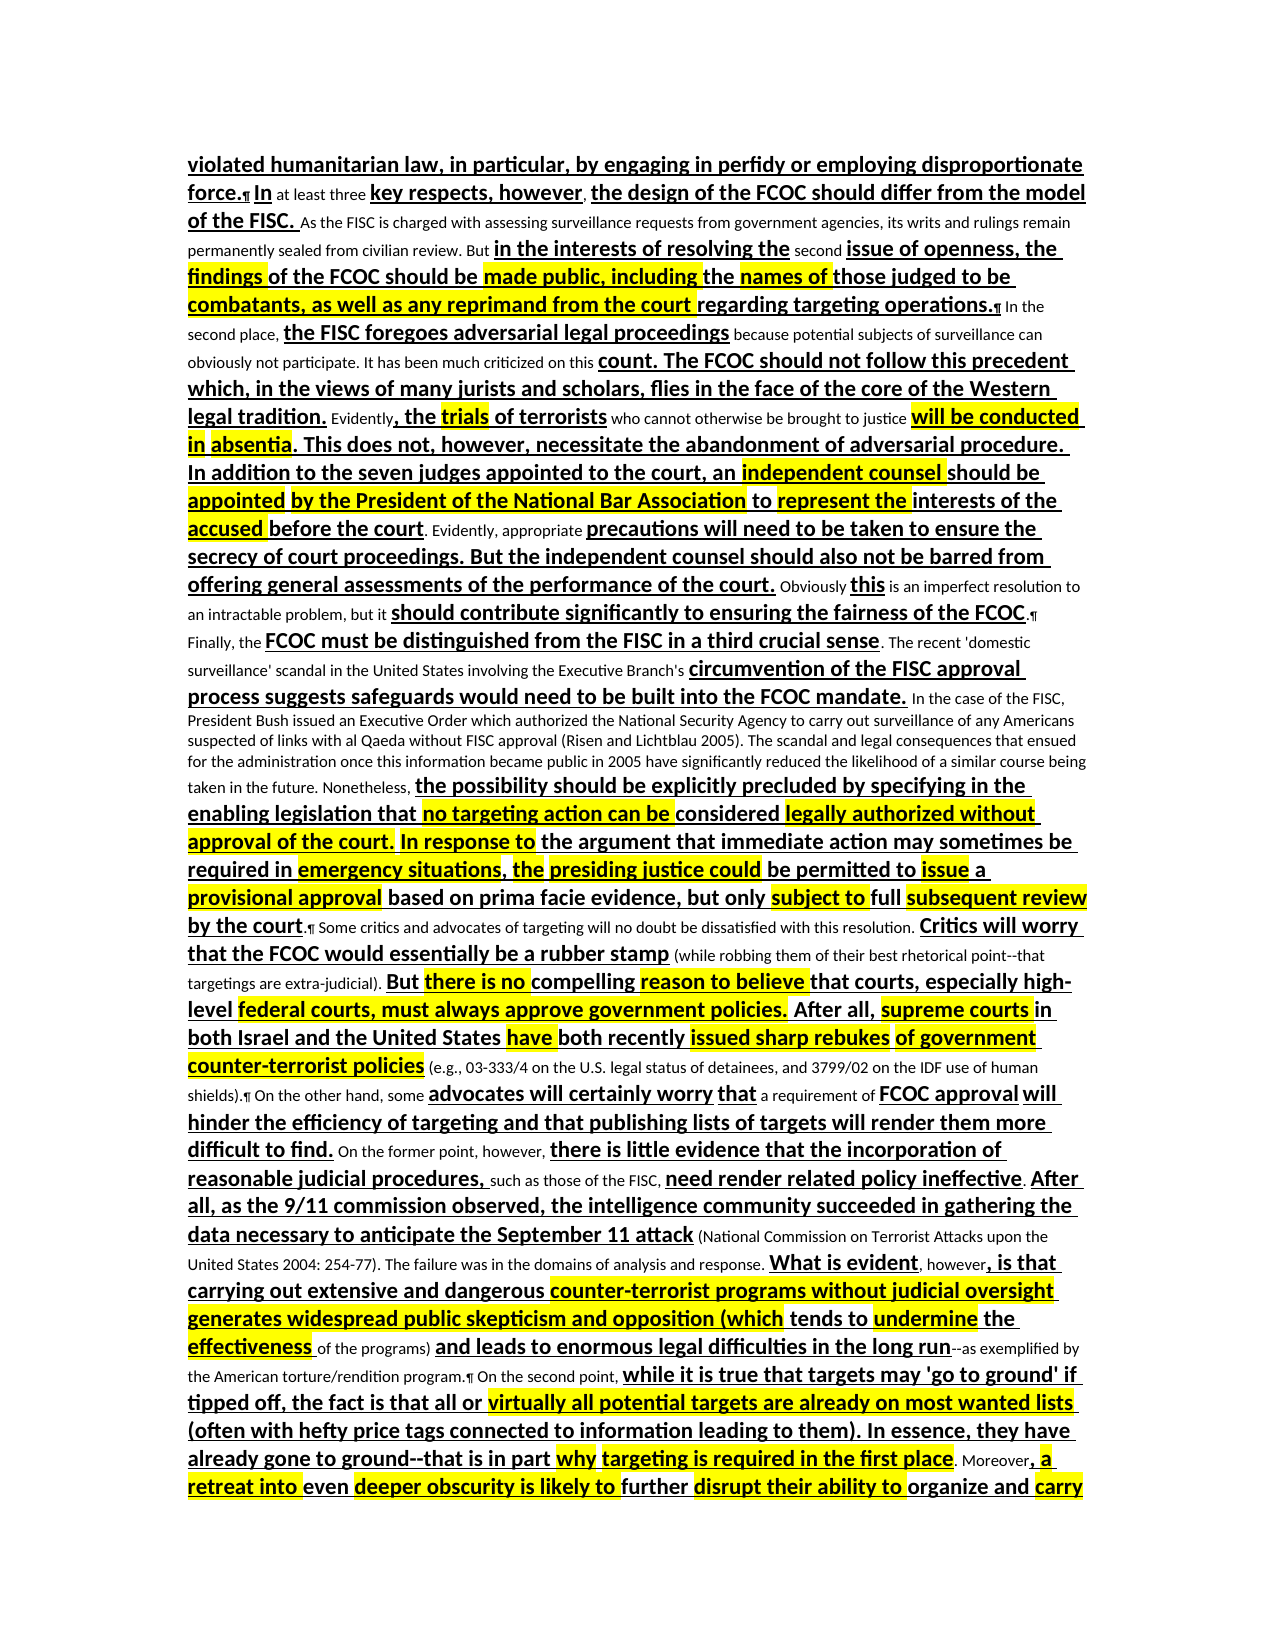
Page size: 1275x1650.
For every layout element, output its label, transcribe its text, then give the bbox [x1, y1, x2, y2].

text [187, 150, 1087, 908]
